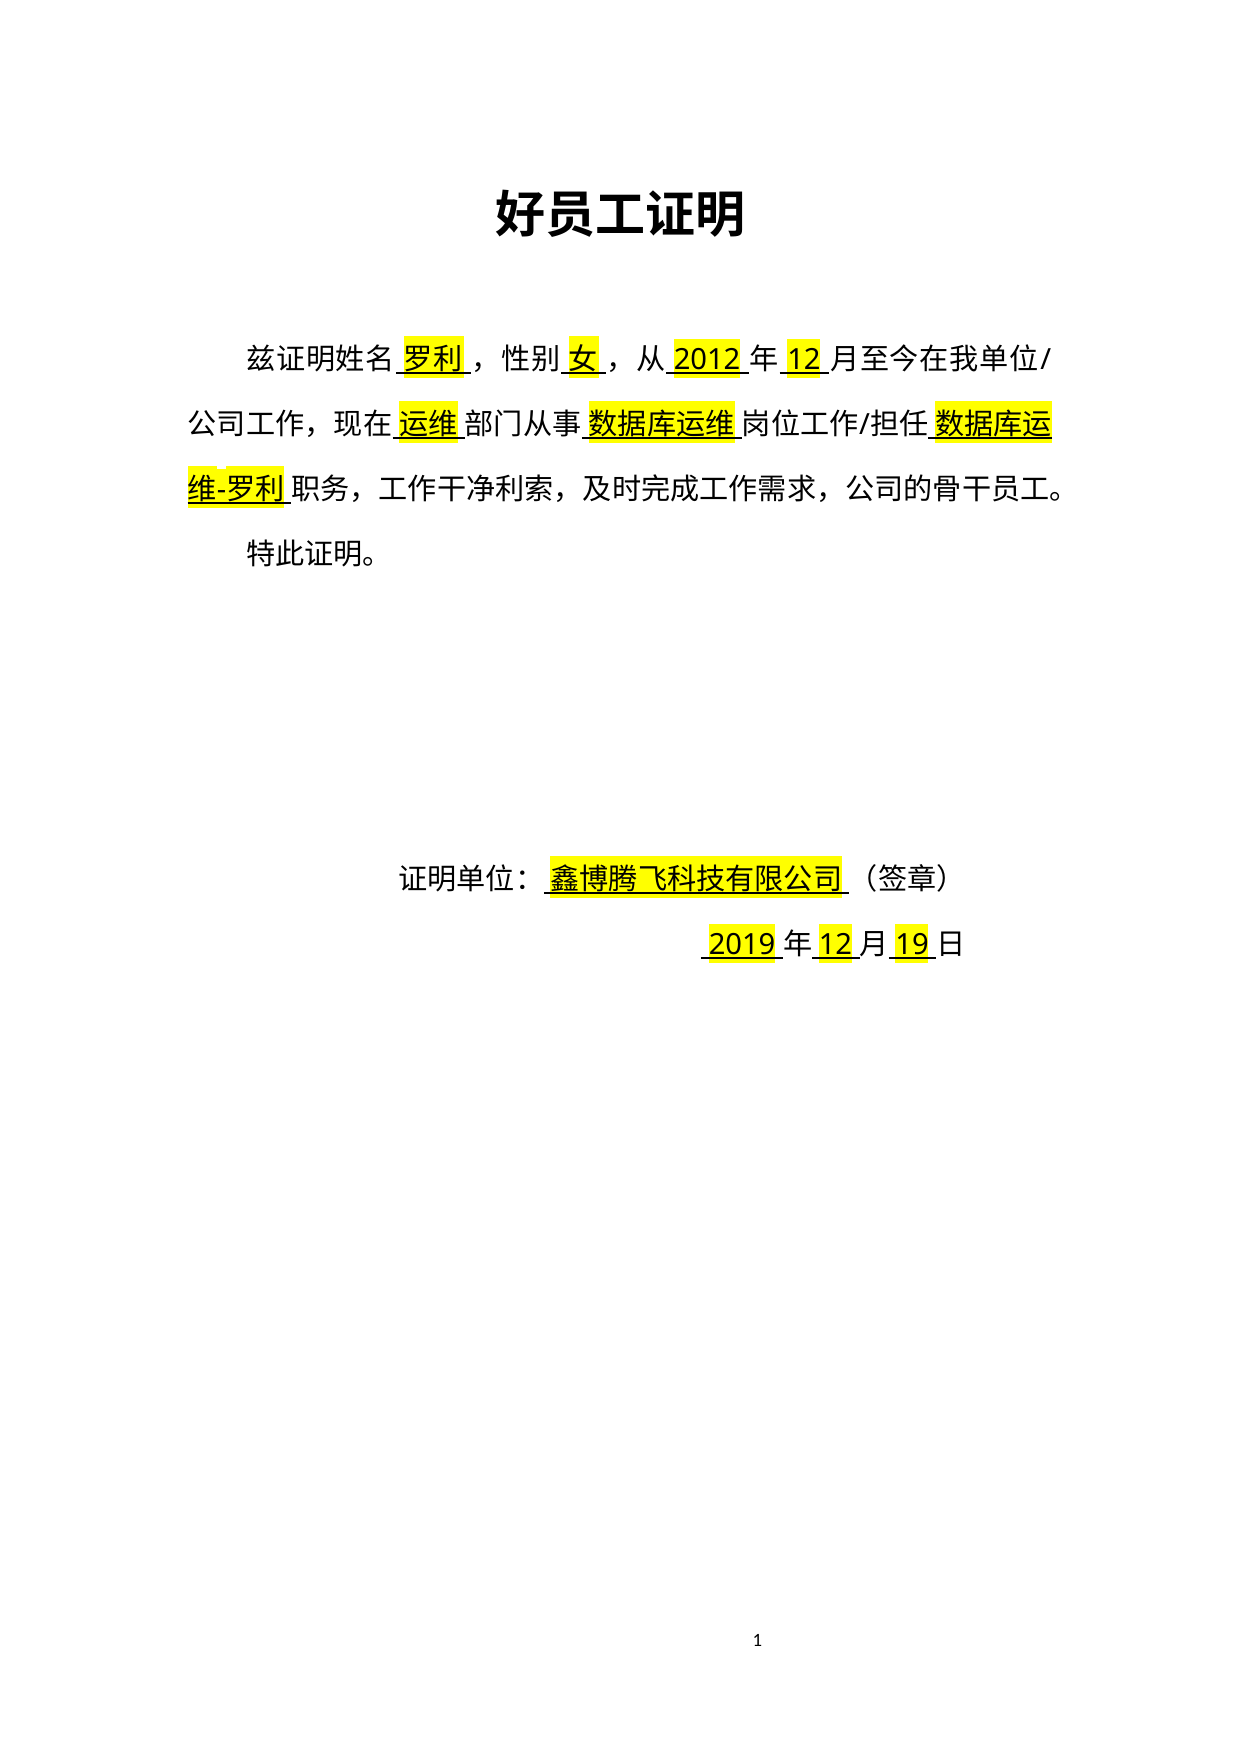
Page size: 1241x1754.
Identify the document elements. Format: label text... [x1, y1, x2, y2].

text 特此证明。 [187, 519, 1053, 584]
text 兹证明姓名 罗利 ，性别 女 ，从 2012 年 12 月至今在我单位/公司工作，现在 运维 部门从事 数据库运维 岗位工作/担任 数据库运维-罗利 职务，工作干净利索，及时完成工作需求，公司的骨干员工。 [187, 324, 1053, 519]
text 好员工证明 [187, 162, 1053, 259]
text 证明单位： 鑫博腾飞科技有限公司 （签章） [187, 844, 965, 909]
text 2019 年 12 月 19 日 [187, 909, 965, 974]
